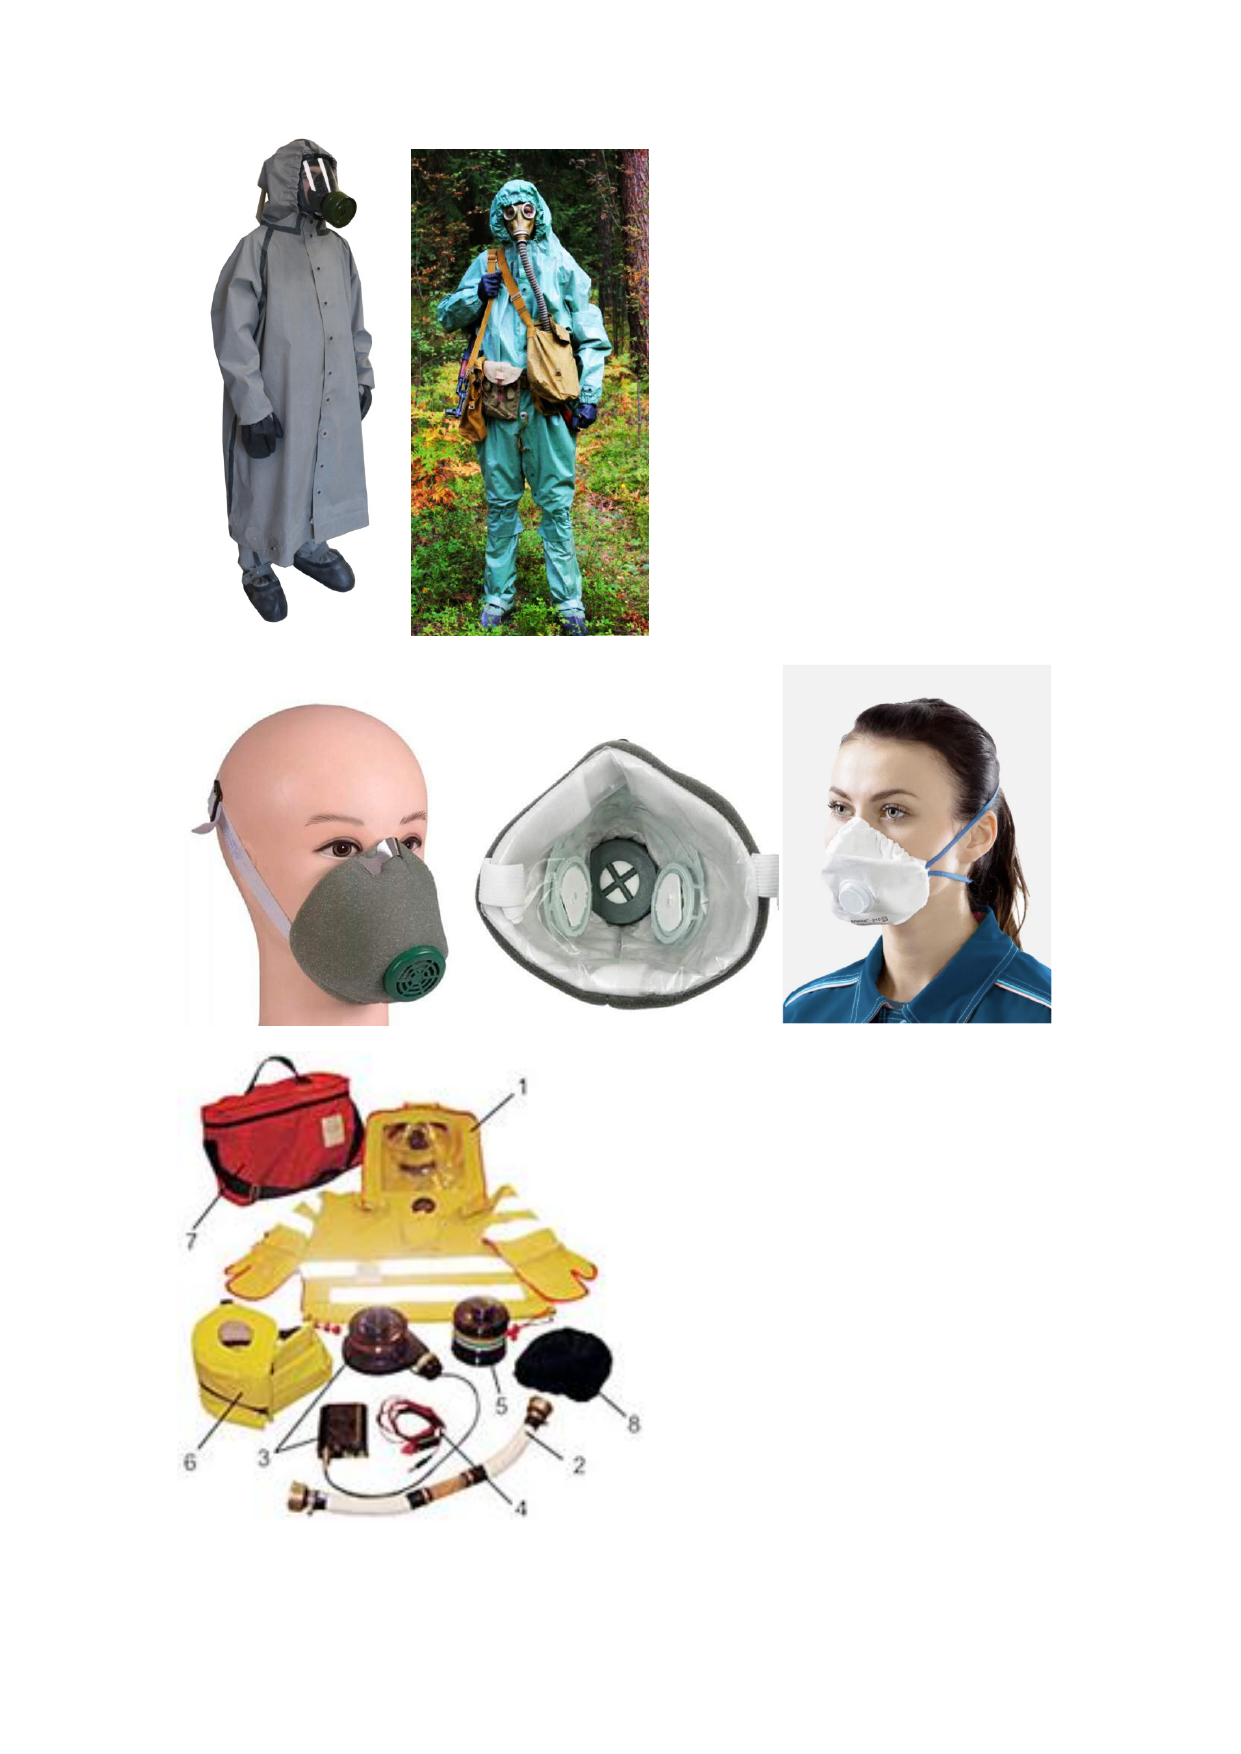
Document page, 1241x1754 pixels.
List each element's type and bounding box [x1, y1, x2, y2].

picture [177, 1051, 664, 1530]
picture [177, 661, 1054, 1026]
picture [177, 118, 649, 636]
